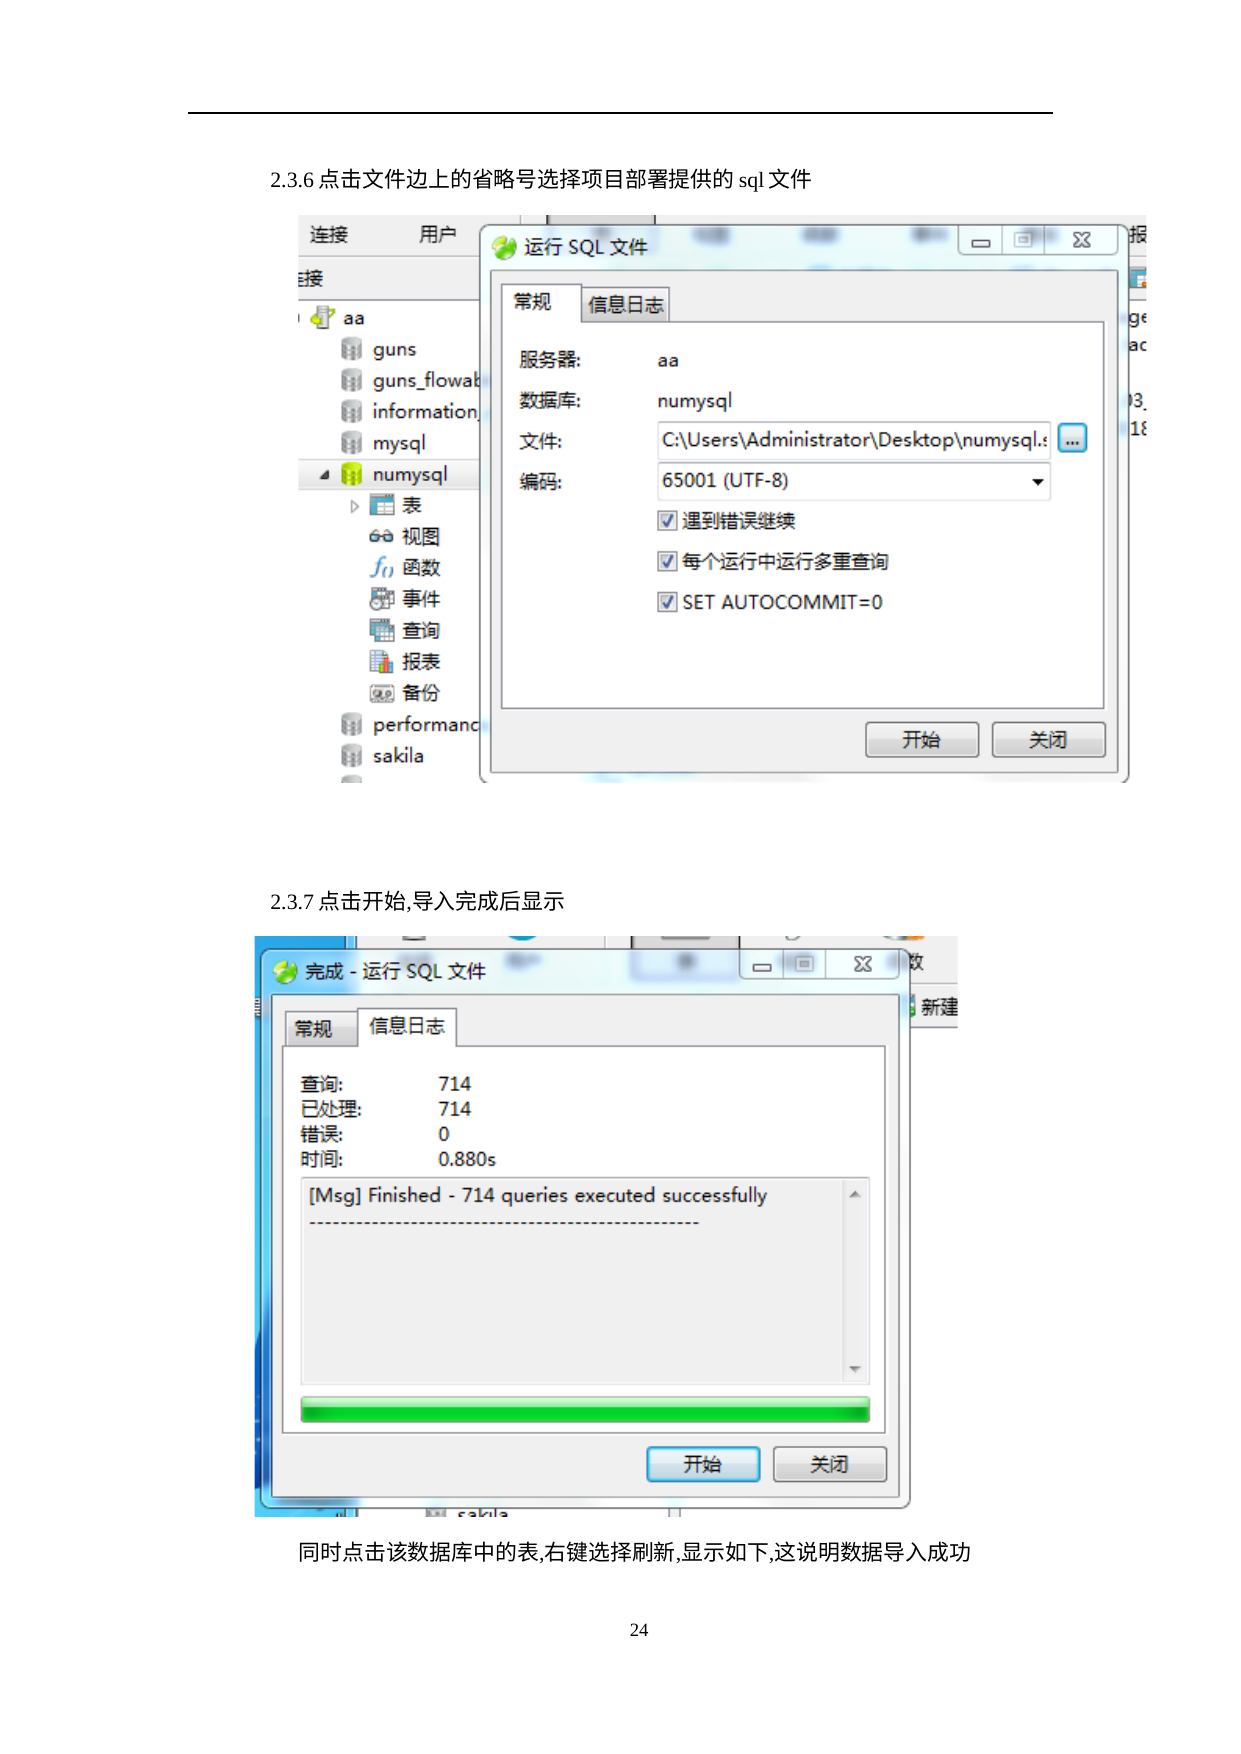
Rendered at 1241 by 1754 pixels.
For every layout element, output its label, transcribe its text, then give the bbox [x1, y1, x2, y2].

subtitle 点击文件边上的省略号选择项目部署提供的sql文件 [270, 162, 1053, 194]
text 同时点击该数据库中的表,右键选择刷新,显示如下,这说明数据导入成功 [231, 1534, 1053, 1567]
picture [298, 215, 1147, 783]
subtitle 点击开始,导入完成后显示 [270, 883, 1053, 916]
picture [254, 936, 958, 1517]
